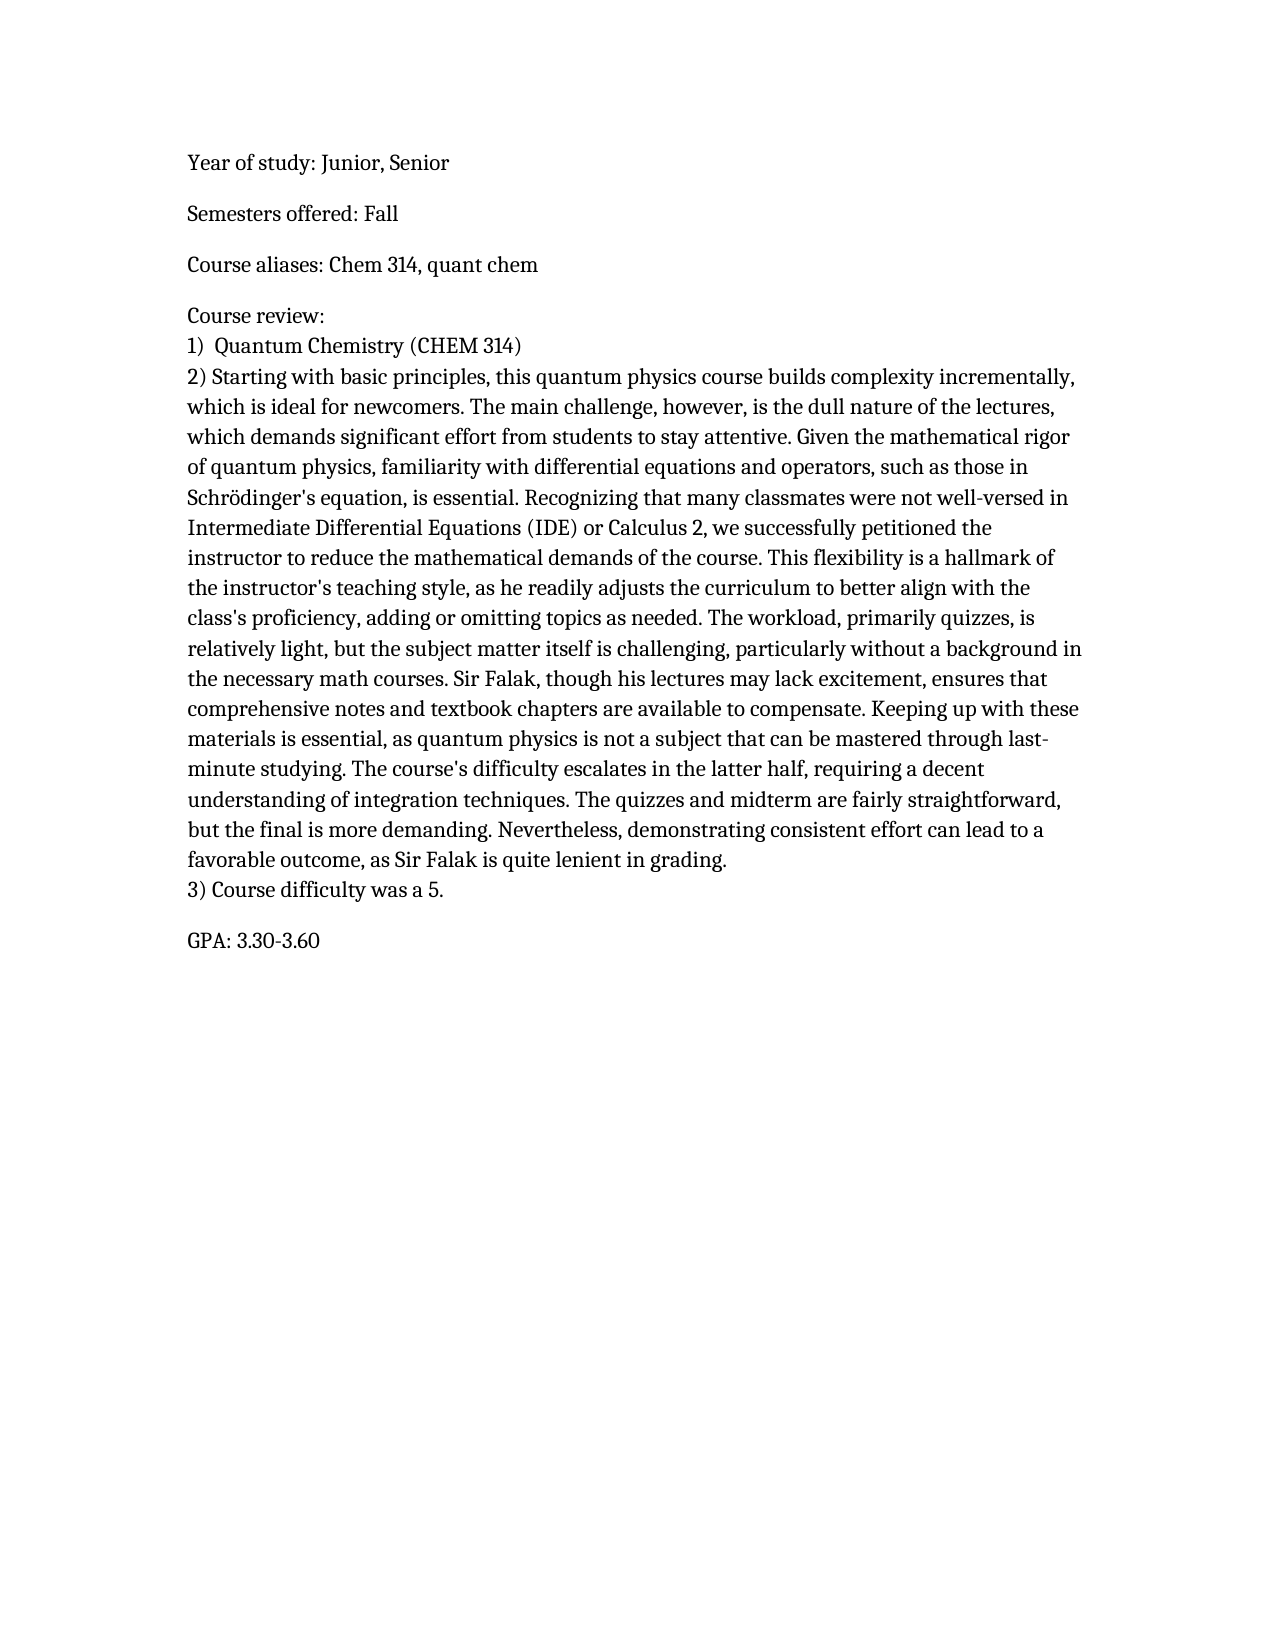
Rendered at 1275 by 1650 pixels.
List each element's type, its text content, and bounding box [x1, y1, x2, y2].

text Course aliases: Chem 314, quant chem [187, 252, 1087, 278]
text Course review: 1) Quantum Chemistry (CHEM 314) 2) Starting with basic principles, this quantum physics course builds complexity incrementally, which is ideal for newcomers. The main challenge, however, is the dull nature of the lectures, which demands significant effort from students to stay attentive. Given the mathematical rigor of quantum physics, familiarity with differential equations and operators, such as those in Schrödinger's equation, is essential. Recognizing that many classmates were not well-versed in Intermediate Differential Equations (IDE) or Calculus 2, we successfully petitioned the instructor to reduce the mathematical demands of the course. This flexibility is a hallmark of the instructor's teaching style, as he readily adjusts the curriculum to better align with the class's proficiency, adding or omitting topics as needed. The workload, primarily quizzes, is relatively light, but the subject matter itself is challenging, particularly without a background in the necessary math courses. Sir Falak, though his lectures may lack excitement, ensures that comprehensive notes and textbook chapters are available to compensate. Keeping up with these materials is essential, as quantum physics is not a subject that can be mastered through last-minute studying. The course's difficulty escalates in the latter half, requiring a decent understanding of integration techniques. The quizzes and midterm are fairly straightforward, but the final is more demanding. Nevertheless, demonstrating consistent effort can lead to a favorable outcome, as Sir Falak is quite lenient in grading. 3) Course difficulty was a 5. [187, 303, 1087, 903]
text Year of study: Junior, Senior [187, 150, 1087, 176]
text Semesters offered: Fall [187, 201, 1087, 227]
text GPA: 3.30-3.60 [187, 928, 1087, 954]
